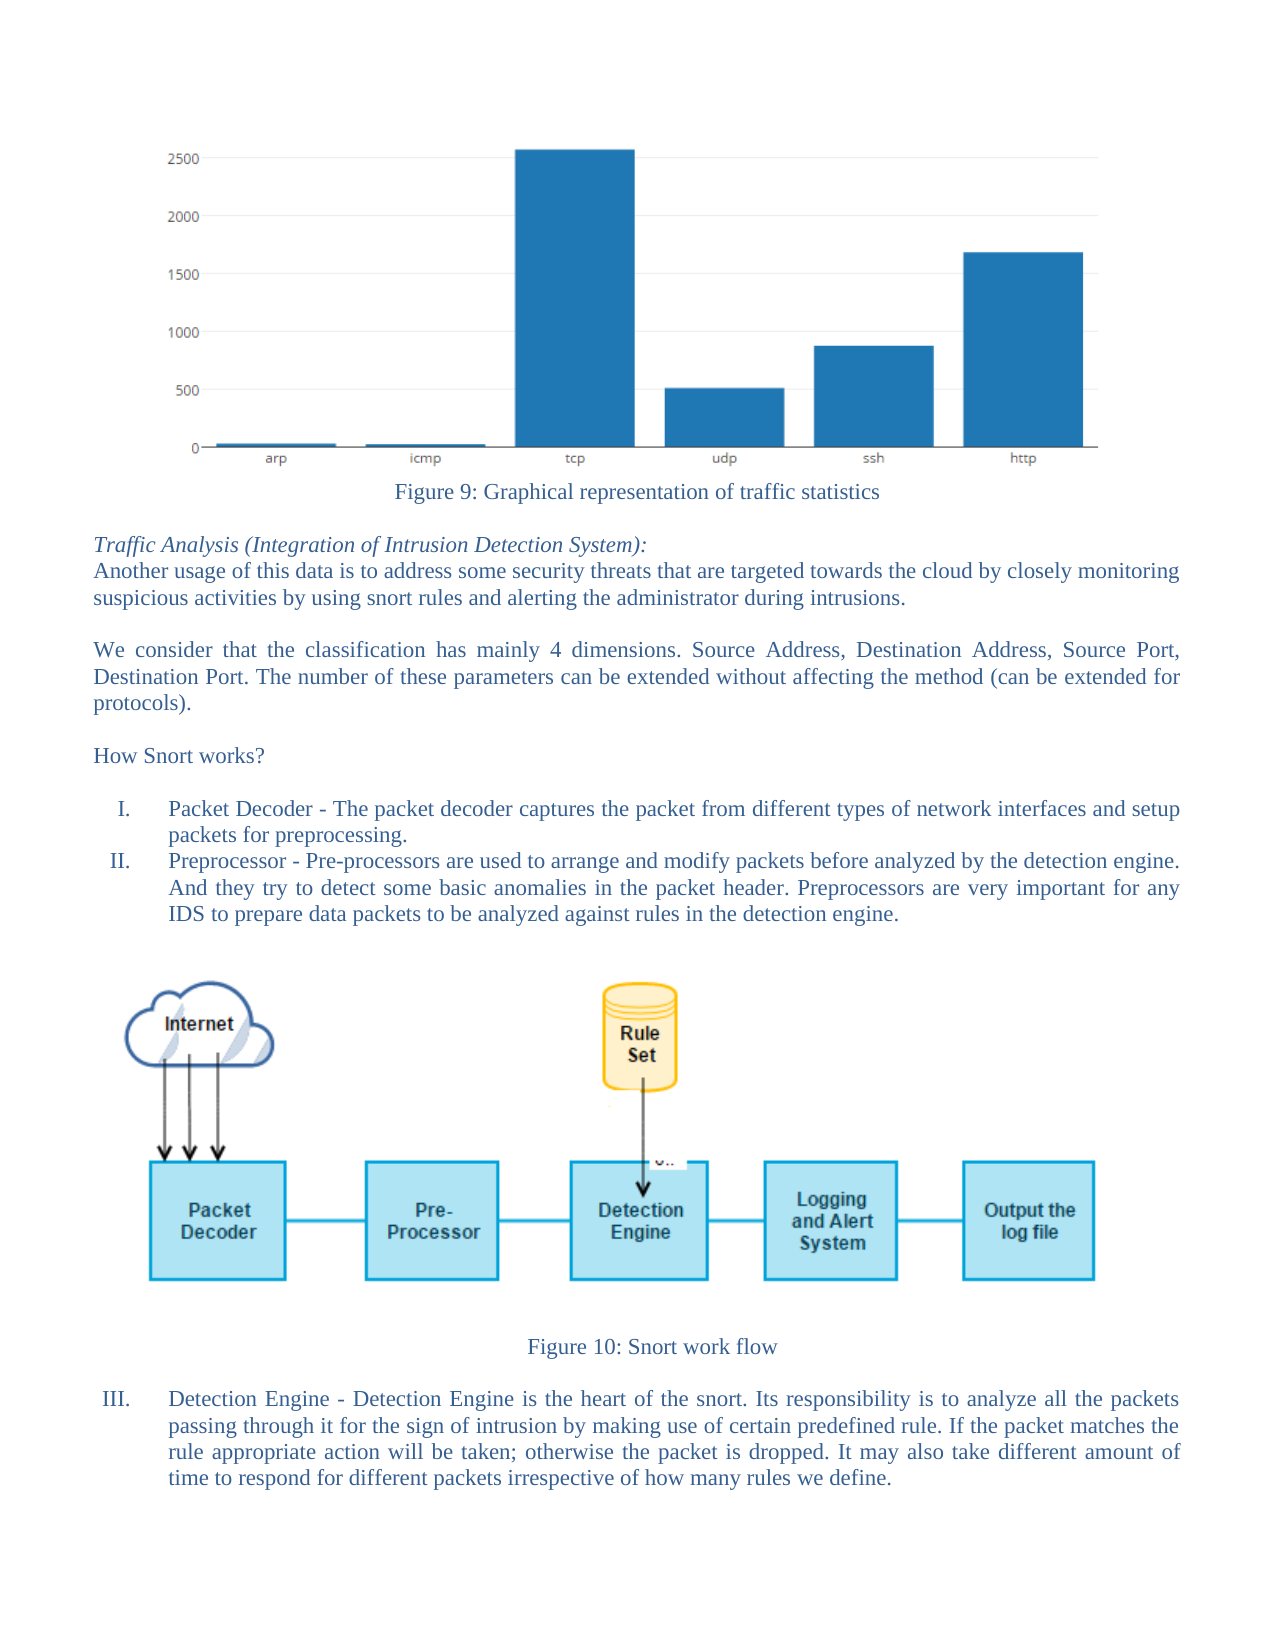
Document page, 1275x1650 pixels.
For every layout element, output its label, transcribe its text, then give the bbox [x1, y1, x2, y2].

text We consider that the classification has mainly 4 dimensions. Source Address, Destination Address, Source Port, Destination Port. The number of these parameters can be extended without affecting the method (can be extended for protocols). [93, 637, 1182, 716]
text Figure 9: Graphical representation of traffic statistics [93, 478, 1182, 505]
picture [161, 112, 1112, 479]
text How Snort works? [93, 742, 1182, 768]
text Another usage of this data is to address some security threats that are targeted towards the cloud by closely monitoring suspicious activities by using snort rules and alerting the administrator during intrusions. [93, 557, 1182, 610]
list Packet Decoder - The packet decoder captures the packet from different types of network interfaces and setup packets for preprocessing. [131, 795, 1182, 847]
picture [93, 926, 1122, 1333]
list Detection Engine - Detection Engine is the heart of the snort. Its responsibility is to analyze all the packets passing through it for the sign of intrusion by making use of certain predefined rule. If the packet matches the rule appropriate action will be taken; otherwise the packet is dropped. It may also take different amount of time to respond for different packets irrespective of how many rules we define. [131, 1385, 1182, 1491]
text Traffic Analysis (Integration of Intrusion Detection System): [93, 531, 1182, 557]
list Preprocessor - Pre-processors are used to arrange and modify packets before analyzed by the detection engine. And they try to detect some basic anomalies in the packet header. Preprocessors are very important for any IDS to prepare data packets to be analyzed against rules in the detection engine. [131, 847, 1182, 926]
text Figure 10: Snort work flow [93, 1333, 1182, 1359]
